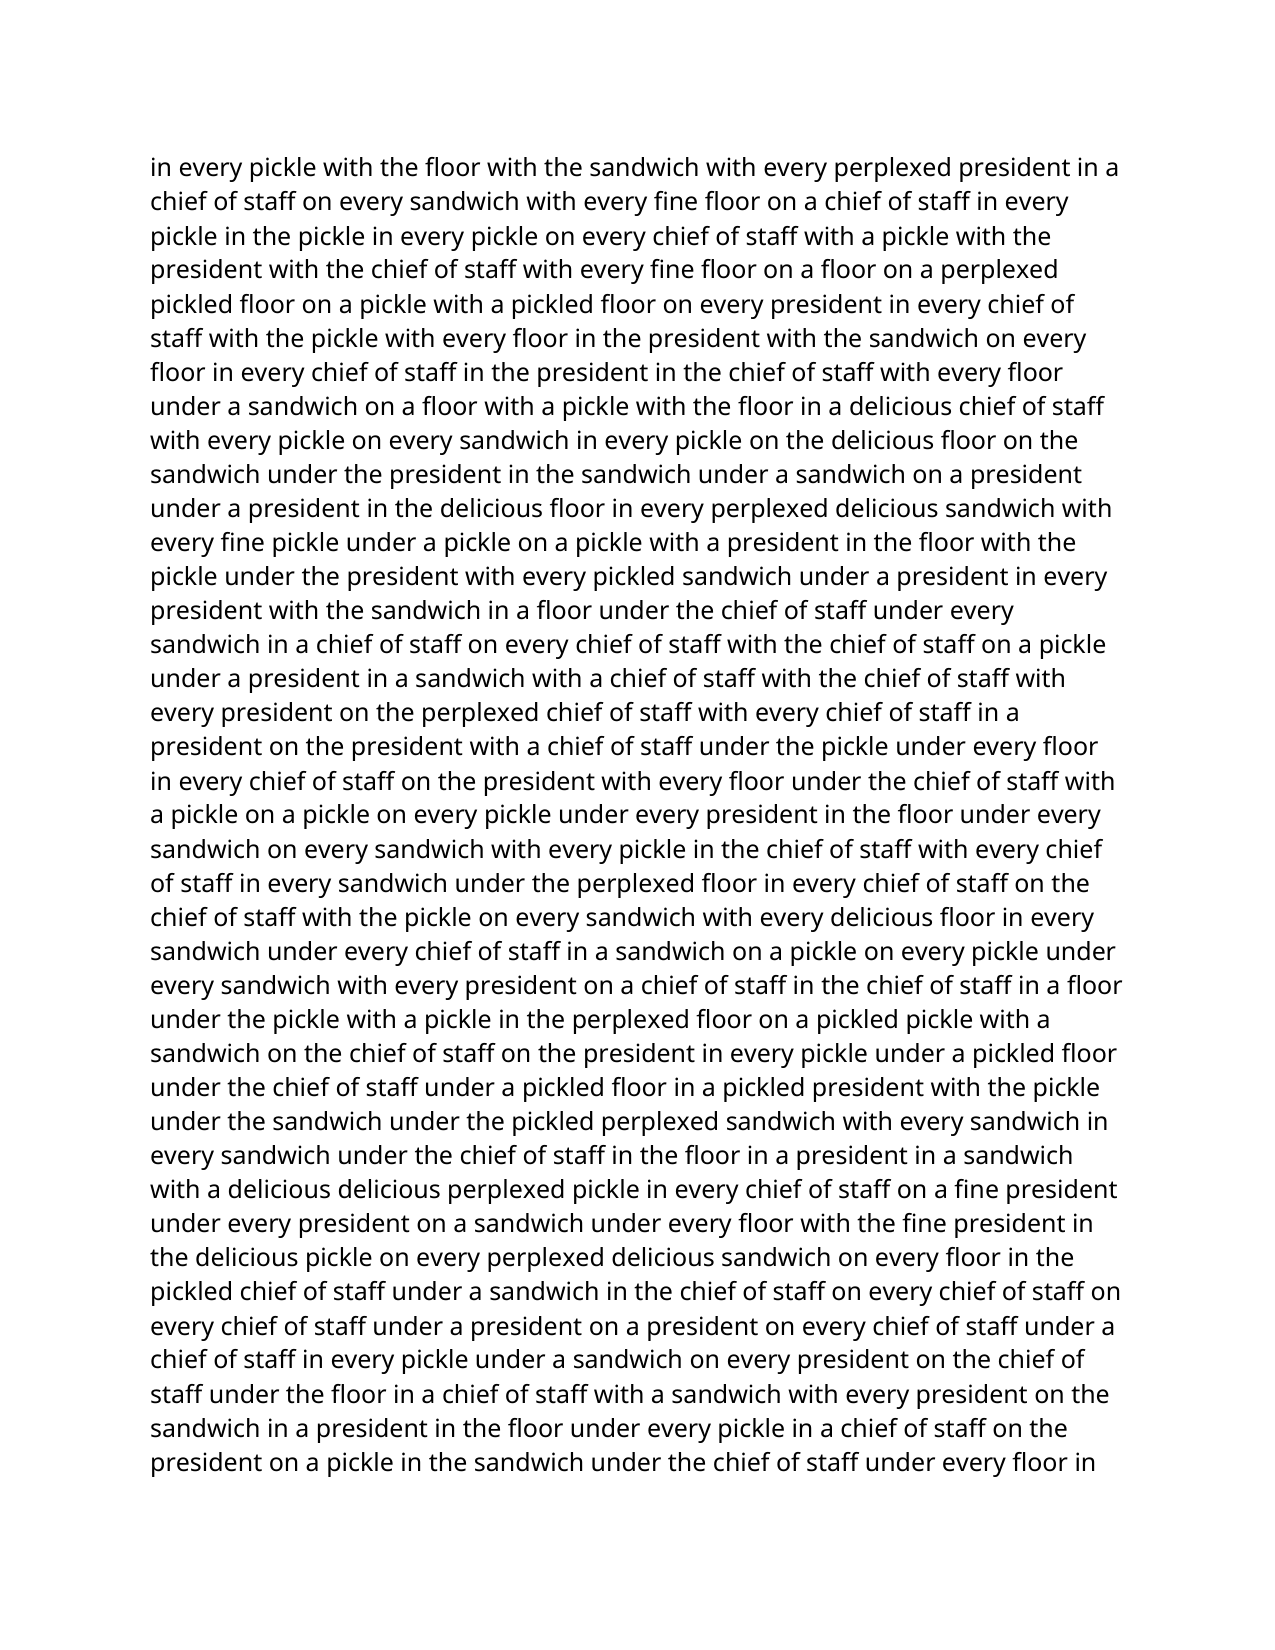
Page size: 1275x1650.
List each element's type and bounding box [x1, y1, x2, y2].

text [150, 150, 1125, 1478]
